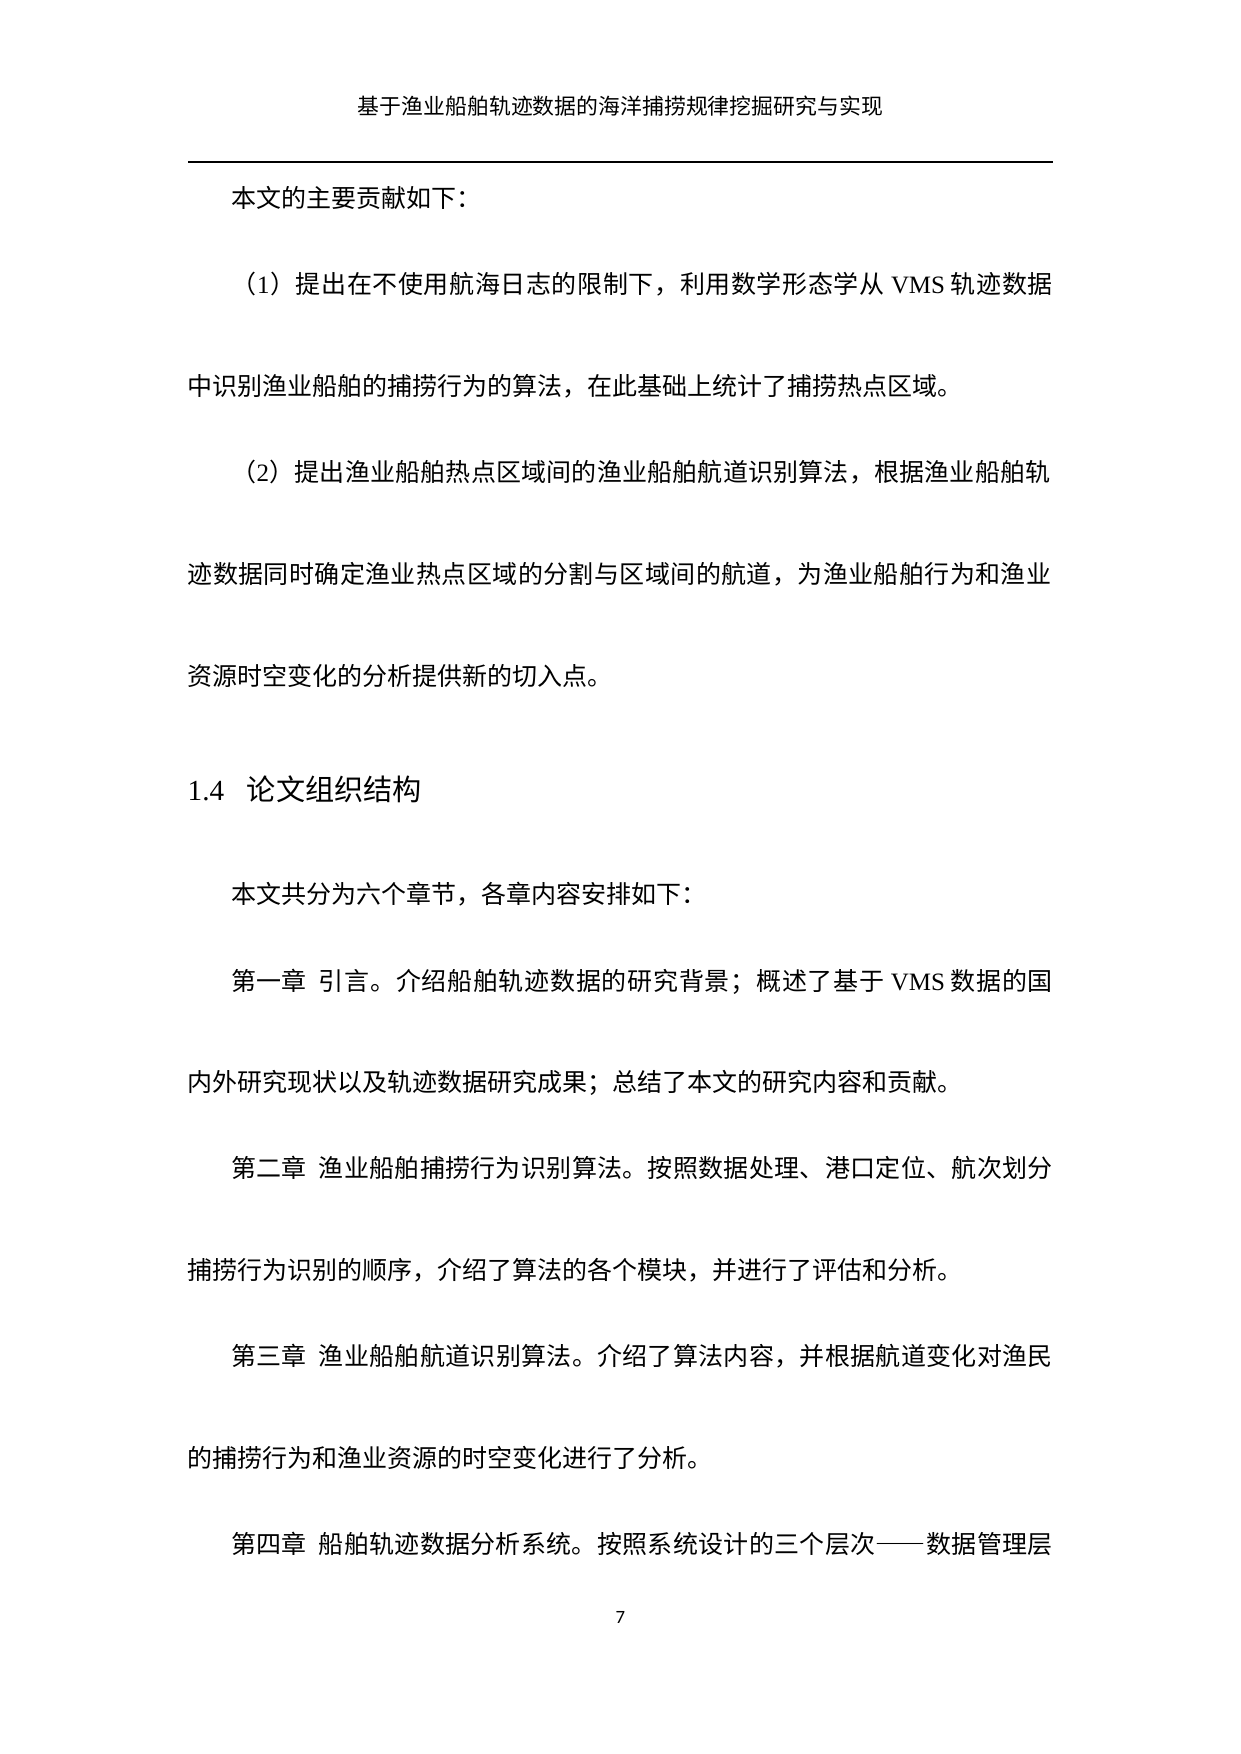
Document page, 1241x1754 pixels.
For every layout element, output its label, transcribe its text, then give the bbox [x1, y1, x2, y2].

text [187, 1509, 1053, 1577]
text （1）提出在不使用航海日志的限制下，利用数学形态学从VMS轨迹数据中识别渔业船舶的捕捞行为的算法，在此基础上统计了捕捞热点区域。 [187, 249, 1053, 418]
text 第二章 渔业船舶捕捞行为识别算法。按照数据处理、港口定位、航次划分、捕捞行为识别的顺序，介绍了算法的各个模块，并进行了评估和分析。 [187, 1133, 1053, 1303]
text 第三章 渔业船舶航道识别算法。介绍了算法内容，并根据航道变化对渔民的捕捞行为和渔业资源的时空变化进行了分析。 [187, 1321, 1053, 1491]
text （2）提出渔业船舶热点区域间的渔业船舶航道识别算法，根据渔业船舶轨迹数据同时确定渔业热点区域的分割与区域间的航道，为渔业船舶行为和渔业资源时空变化的分析提供新的切入点。 [187, 437, 1053, 708]
text 本文的主要贡献如下： [187, 163, 1053, 231]
text 本文共分为六个章节，各章内容安排如下： [187, 859, 1053, 927]
subtitle 论文组织结构 [187, 753, 1053, 821]
text 第一章 引言。介绍船舶轨迹数据的研究背景；概述了基于VMS数据的国内外研究现状以及轨迹数据研究成果；总结了本文的研究内容和贡献。 [187, 945, 1053, 1115]
